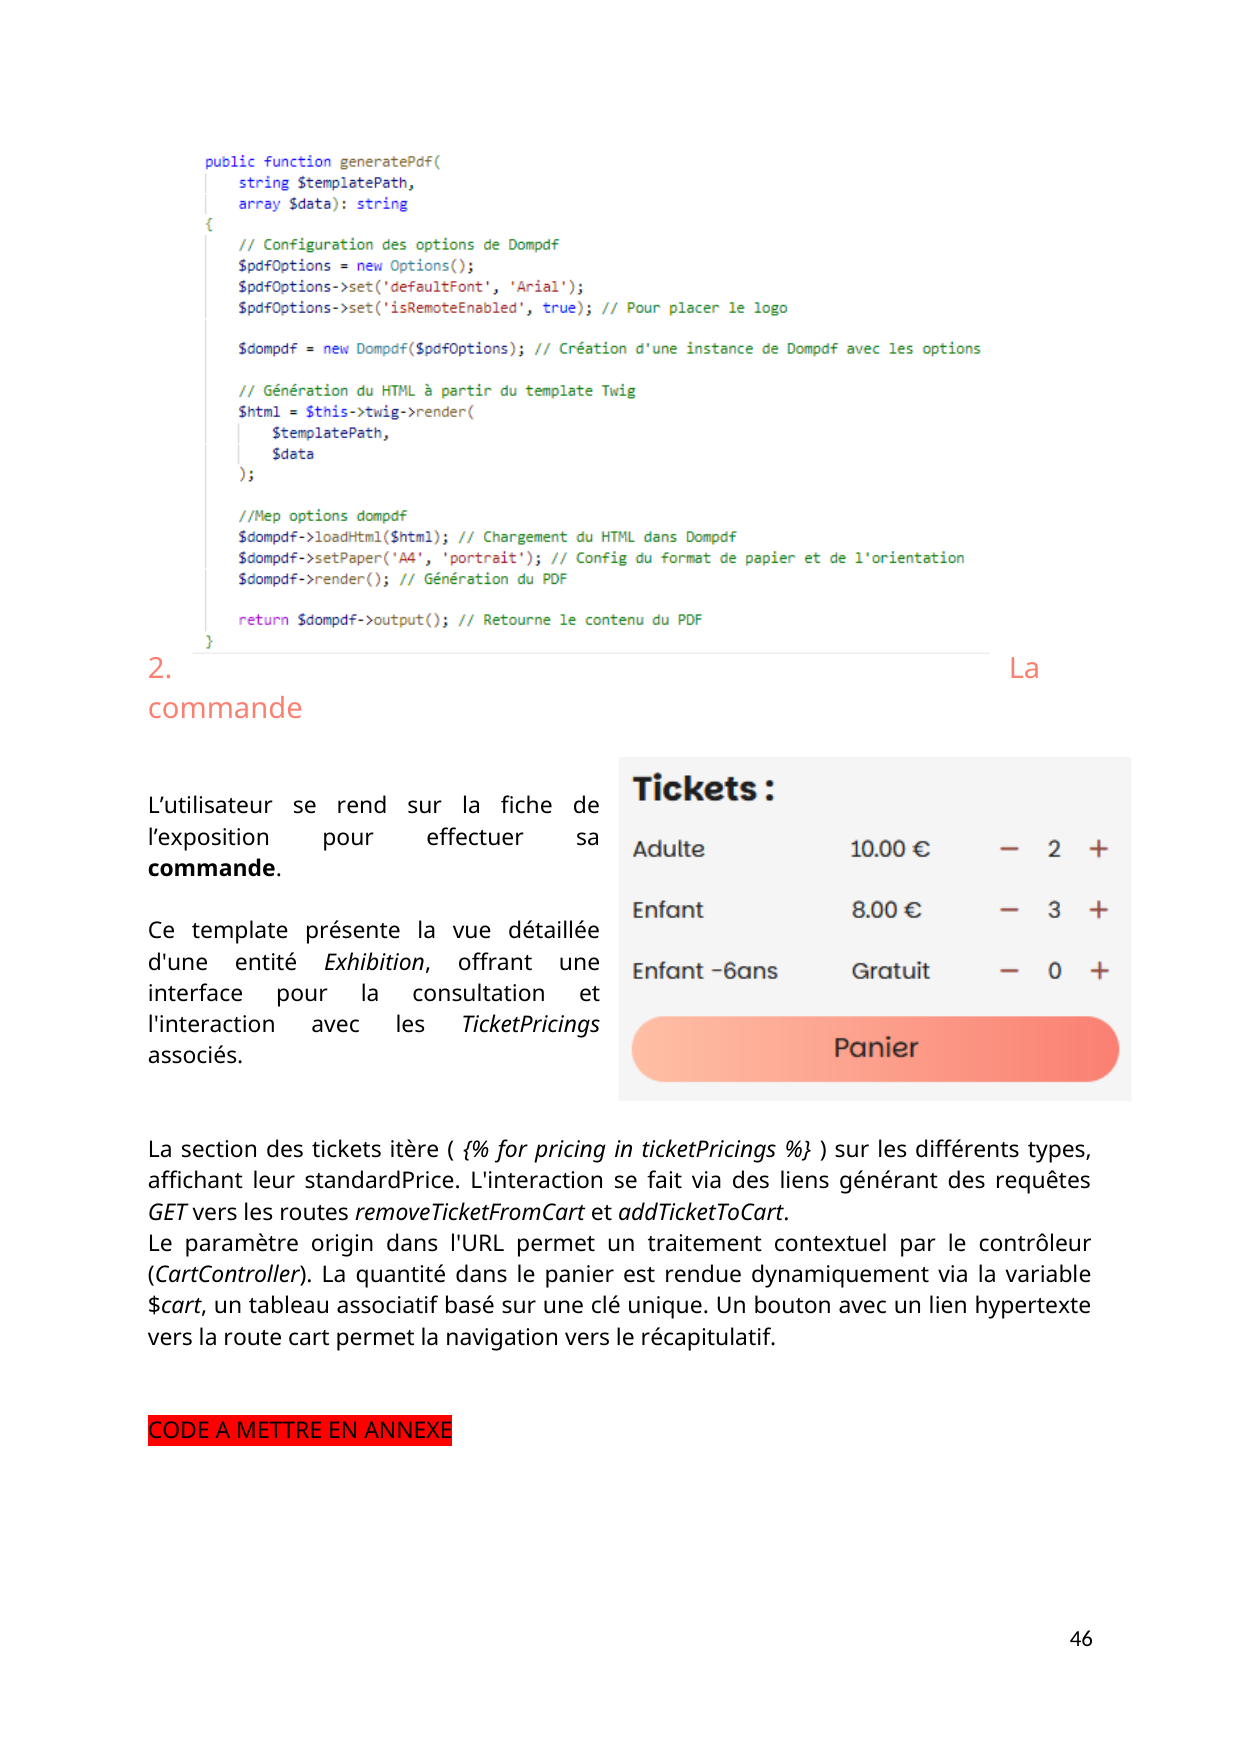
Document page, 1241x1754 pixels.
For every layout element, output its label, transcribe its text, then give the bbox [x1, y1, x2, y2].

text Le paramètre origin dans l'URL permet un traitement contextuel par le contrôleur (CartController). La quantité dans le panier est rendue dynamiquement via la variable $cart, un tableau associatif basé sur une clé unique. Un bouton avec un lien hypertexte vers la route cart permet la navigation vers le récapitulatif. [148, 1227, 1093, 1352]
text Ce template présente la vue détaillée d'une entité Exhibition, offrant une interface pour la consultation et l'interaction avec les TicketPricings associés. [148, 914, 618, 1071]
text 2. La commande [148, 648, 1093, 727]
text La section des tickets itère ( {% for pricing in ticketPricings %} ) sur les différents types, affichant leur standardPrice. L'interaction se fait via des liens générant des requêtes GET vers les routes removeTicketFromCart et addTicketToCart. [148, 1133, 1093, 1227]
picture [618, 757, 1132, 1101]
text CODE A METTRE EN ANNEXE [148, 1414, 1093, 1446]
text L’utilisateur se rend sur la fiche de l’exposition pour effectuer sa commande. [148, 789, 618, 883]
picture [192, 155, 990, 654]
